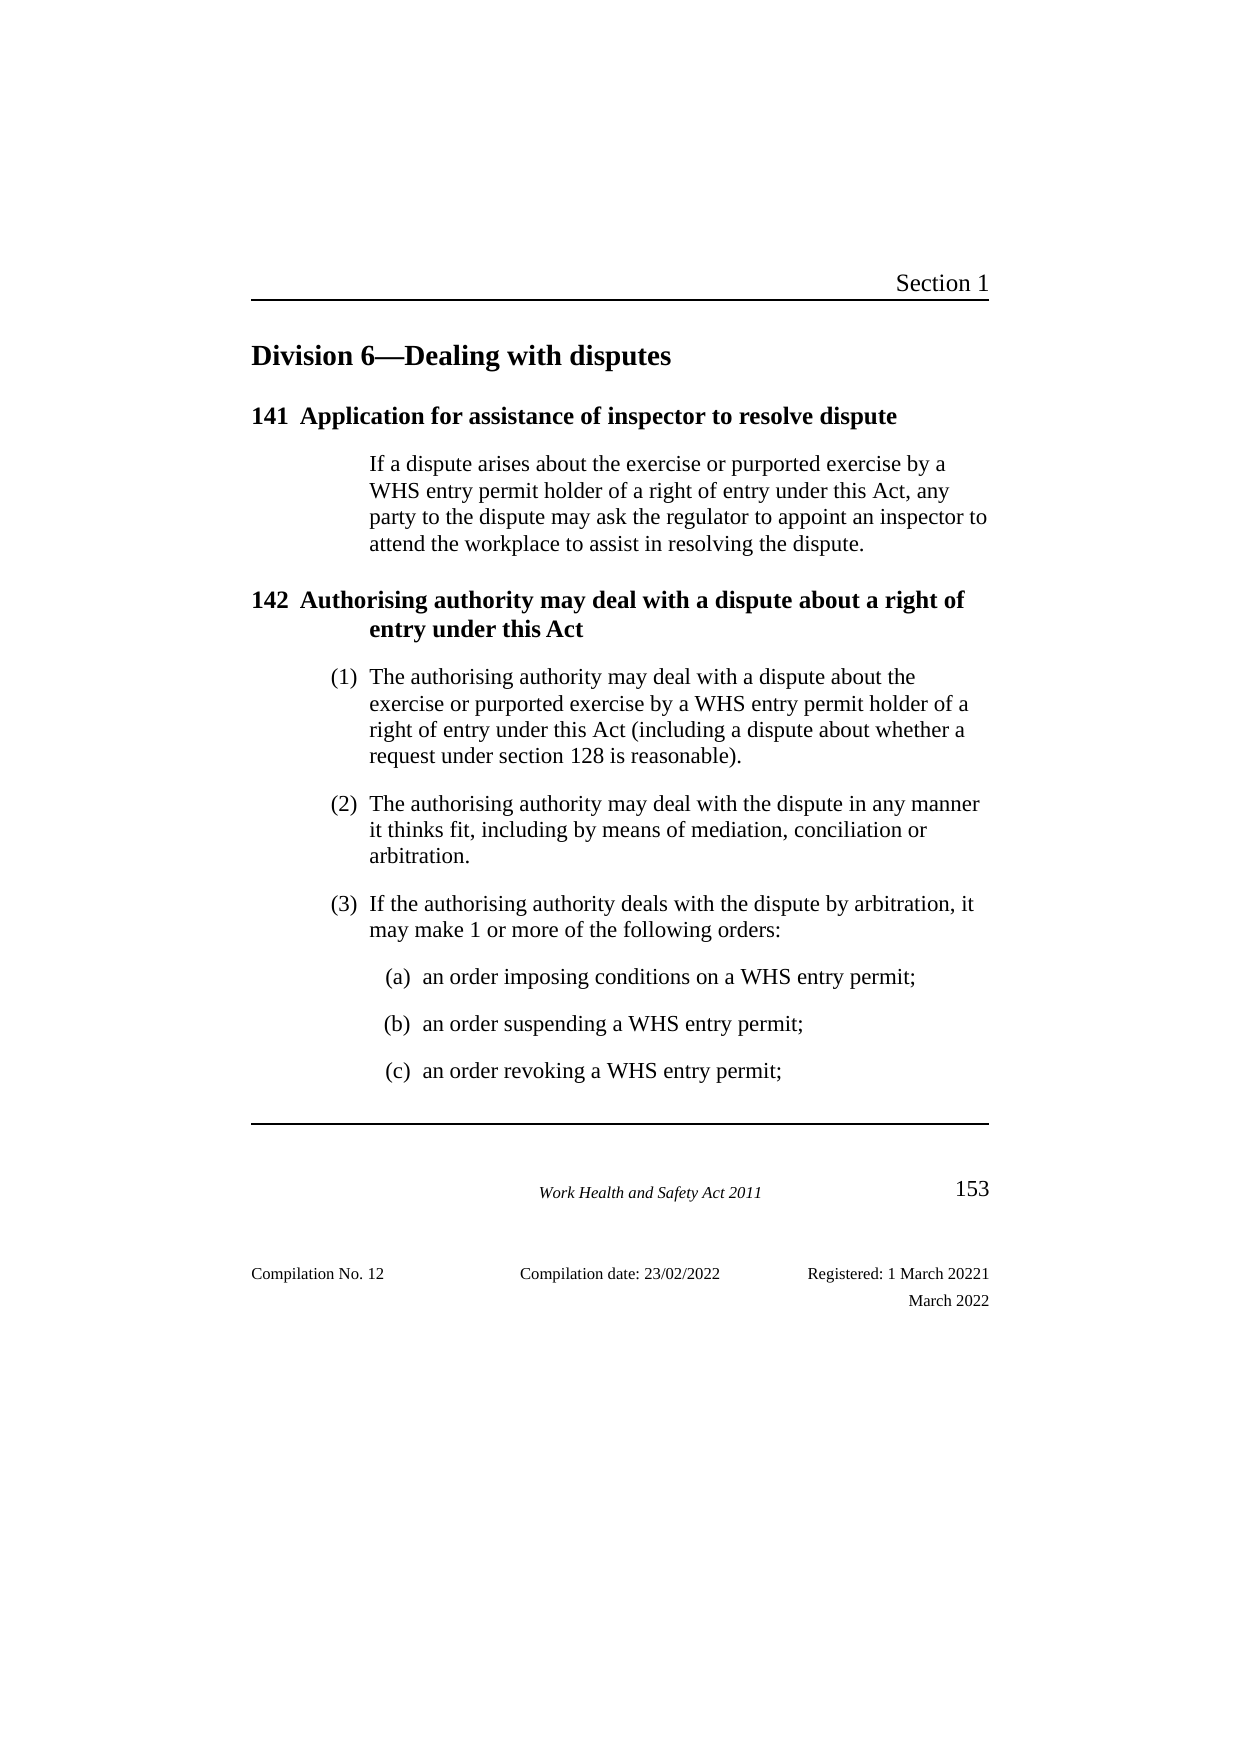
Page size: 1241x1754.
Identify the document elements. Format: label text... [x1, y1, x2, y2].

text (3) If the authorising authority deals with the dispute by arbitration, it may make 1 or more of the following orders: [251, 889, 989, 942]
text Division 6—Dealing with disputes [251, 338, 989, 372]
text (b) an order suspending a WHS entry permit; [251, 1010, 989, 1037]
text If a dispute arises about the exercise or purported exercise by a WHS entry permit holder of a right of entry under this Act, any party to the dispute may ask the regulator to appoint an inspector to attend the workplace to assist in resolving the dispute. [251, 451, 989, 556]
text (a) an order imposing conditions on a WHS entry permit; [251, 963, 989, 989]
text 142 Authorising authority may deal with a dispute about a right of entry under this Act [251, 585, 989, 643]
text (1) The authorising authority may deal with a dispute about the exercise or purported exercise by a WHS entry permit holder of a right of entry under this Act (including a dispute about whether a request under section 128 is reasonable). [251, 663, 989, 769]
text (2) The authorising authority may deal with the dispute in any manner it thinks fit, including by means of mediation, conciliation or arbitration. [251, 790, 989, 869]
text 141 Application for assistance of inspector to resolve dispute [251, 401, 989, 430]
text (c) an order revoking a WHS entry permit; [251, 1057, 989, 1084]
